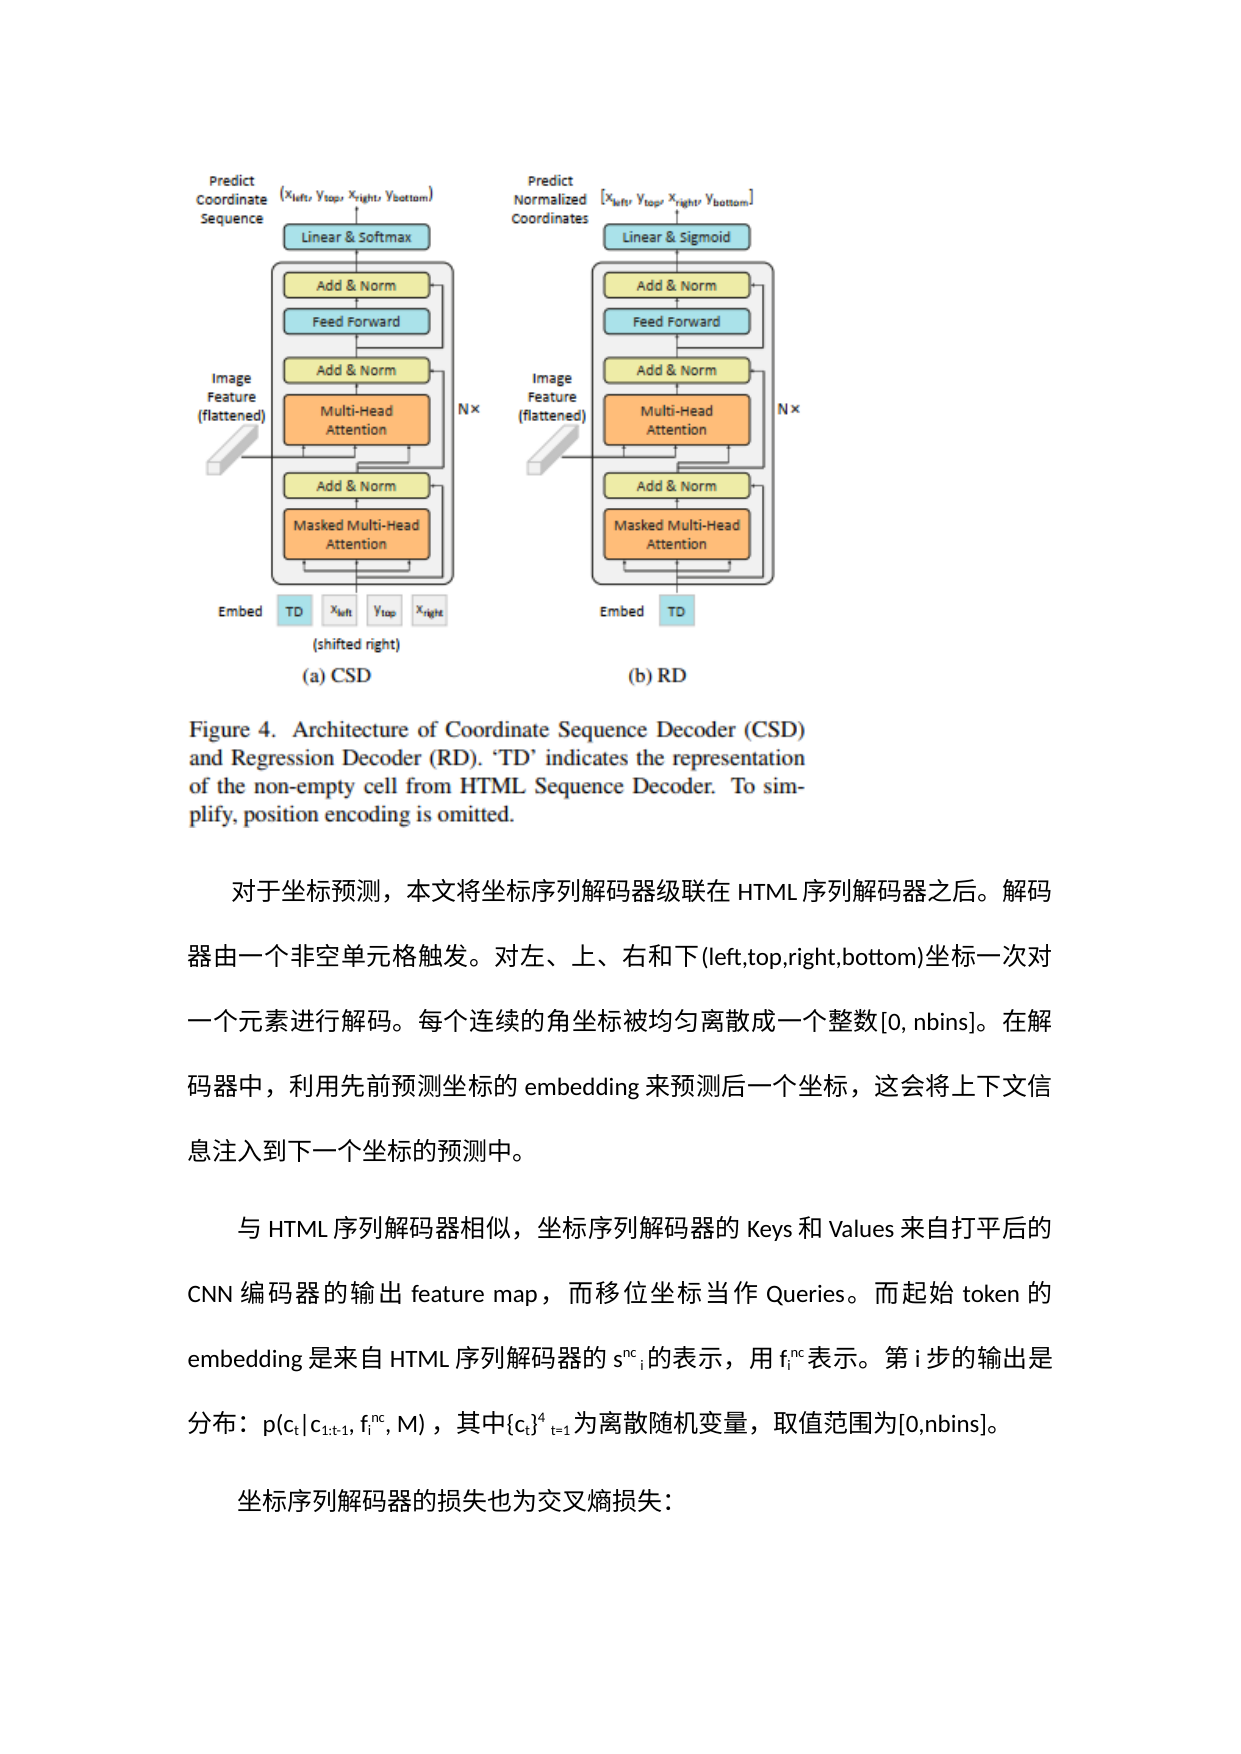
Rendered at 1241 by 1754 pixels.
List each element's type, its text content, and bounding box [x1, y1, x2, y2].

text 坐标序列解码器的损失也为交叉熵损失： [187, 1467, 1053, 1532]
list 对于坐标预测，本文将坐标序列解码器级联在HTML序列解码器之后。解码器由一个非空单元格触发。对左、上、右和下(left,top,right,bottom)坐标一次对一个元素进行解码。每个连续的角坐标被均匀离散成一个整数[0, nbins]。在解码器中，利用先前预测坐标的embedding来预测后一个坐标，这会将上下文信息注入到下一个坐标的预测中。 [187, 857, 1053, 1182]
text 与HTML序列解码器相似，坐标序列解码器的Keys和Values来自打平后的CNN编码器的输出feature map，而移位坐标当作Queries。而起始token的embedding是来自HTML序列解码器的snc i的表示，用finc表示。第i步的输出是分布：p(ct|c1:t-1, finc, M) ，其中{ct}4 t=1为离散随机变量，取值范围为[0,nbins]。 [187, 1194, 1053, 1454]
picture [187, 162, 811, 828]
